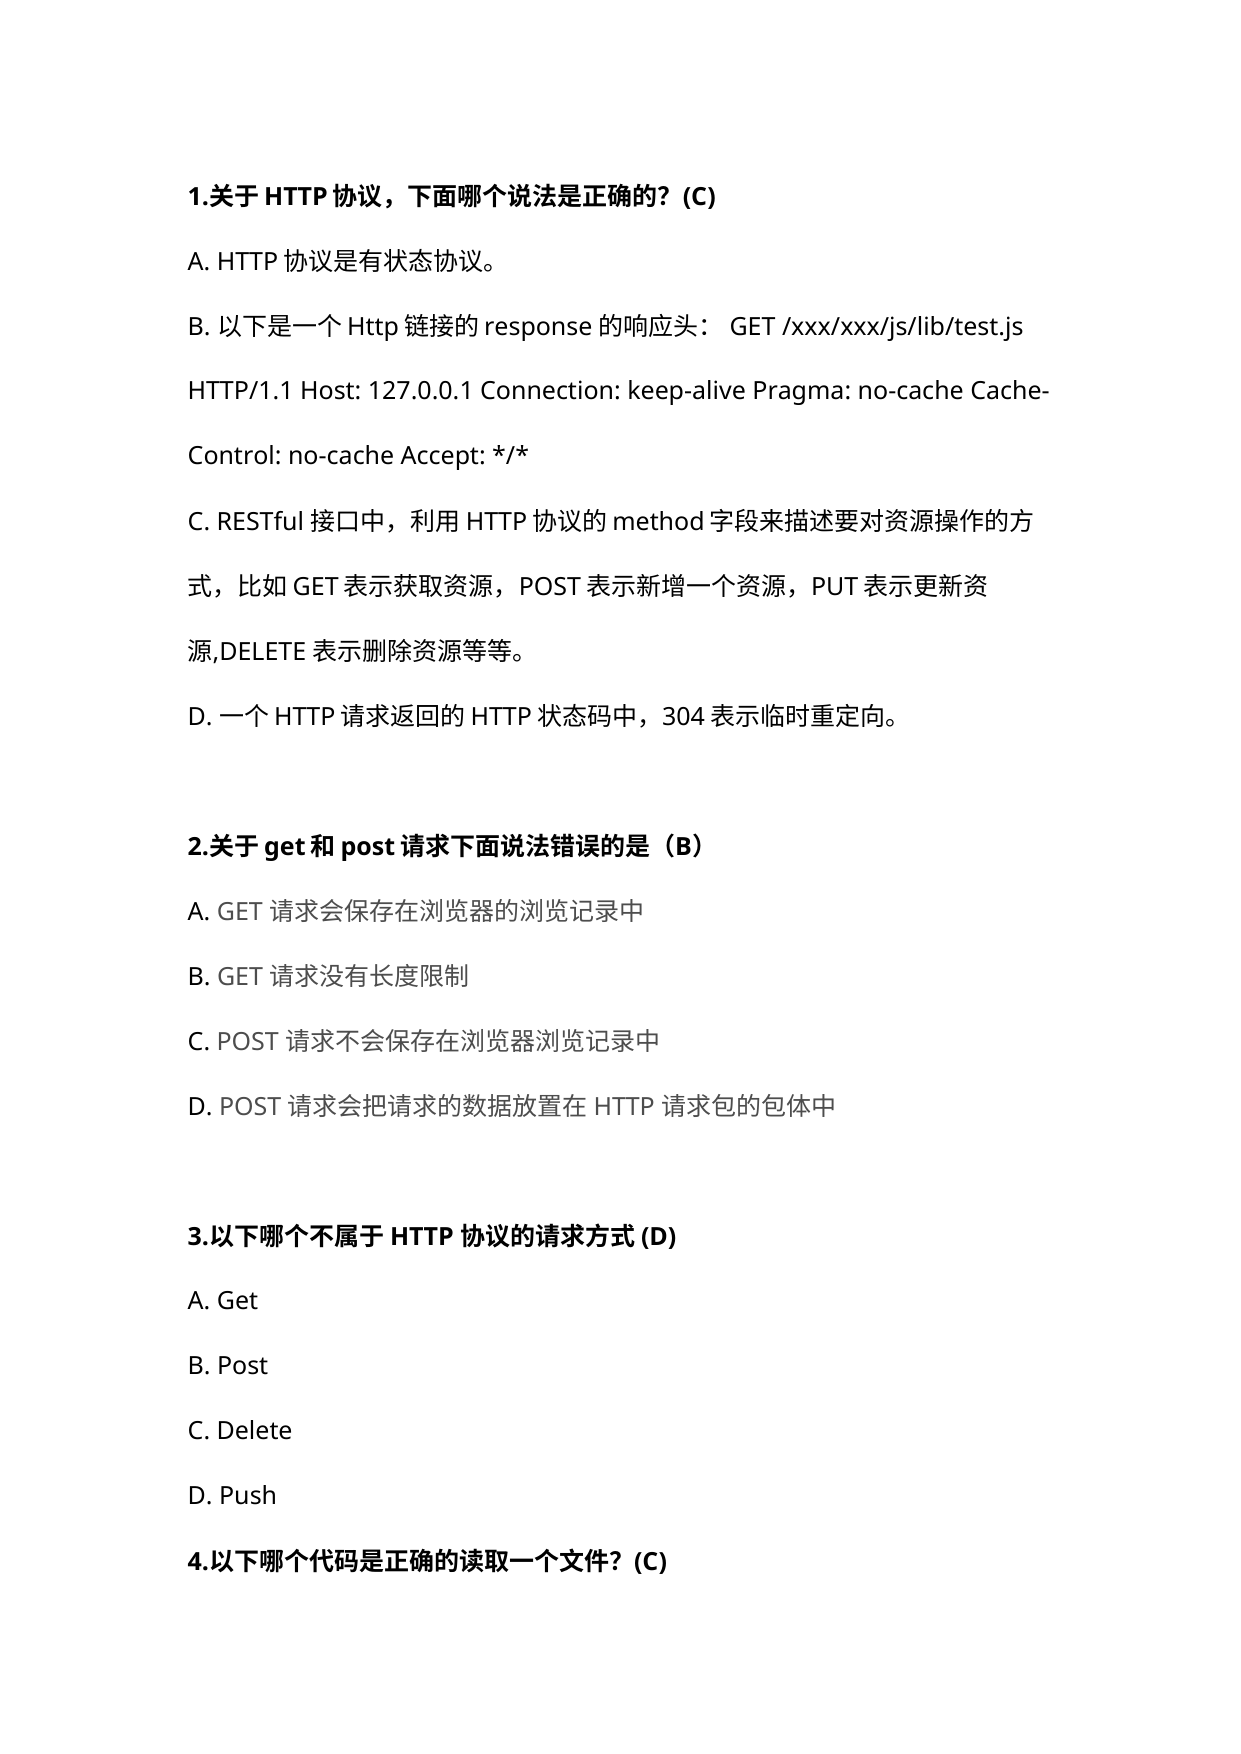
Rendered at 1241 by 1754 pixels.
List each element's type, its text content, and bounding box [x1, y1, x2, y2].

text A. Get [187, 1267, 1053, 1332]
text B. GET 请求没有长度限制 [187, 942, 1053, 1007]
text B. 以下是一个Http链接的response 的响应头： GET /xxx/xxx/js/lib/test.js HTTP/1.1 Host: 127.0.0.1 Connection: keep-alive Pragma: no-cache Cache-Control: no-cache Accept: */* [187, 292, 1053, 487]
text C. RESTful 接口中，利用HTTP协议的method字段来描述要对资源操作的方式，比如GET表示获取资源，POST表示新增一个资源，PUT表示更新资源,DELETE 表示删除资源等等。 [187, 487, 1053, 682]
subtitle 1.关于HTTP协议，下面哪个说法是正确的？(C) [187, 162, 1053, 227]
text D. Push [187, 1462, 1053, 1527]
text D. POST 请求会把请求的数据放置在 HTTP 请求包的包体中 [187, 1072, 1053, 1137]
text C. Delete [187, 1397, 1053, 1462]
text 3.以下哪个不属于 HTTP 协议的请求方式 (D) [187, 1202, 1053, 1267]
text 4.以下哪个代码是正确的读取一个文件？(C) [187, 1527, 1053, 1592]
text 2.关于get和post请求下面说法错误的是（B） [187, 812, 1053, 877]
text C. POST 请求不会保存在浏览器浏览记录中 [187, 1007, 1053, 1072]
text A. GET 请求会保存在浏览器的浏览记录中 [187, 877, 1053, 942]
text A. HTTP协议是有状态协议。 [187, 227, 1053, 292]
text B. Post [187, 1332, 1053, 1397]
text D. 一个HTTP请求返回的HTTP状态码中，304表示临时重定向。 [187, 682, 1053, 747]
